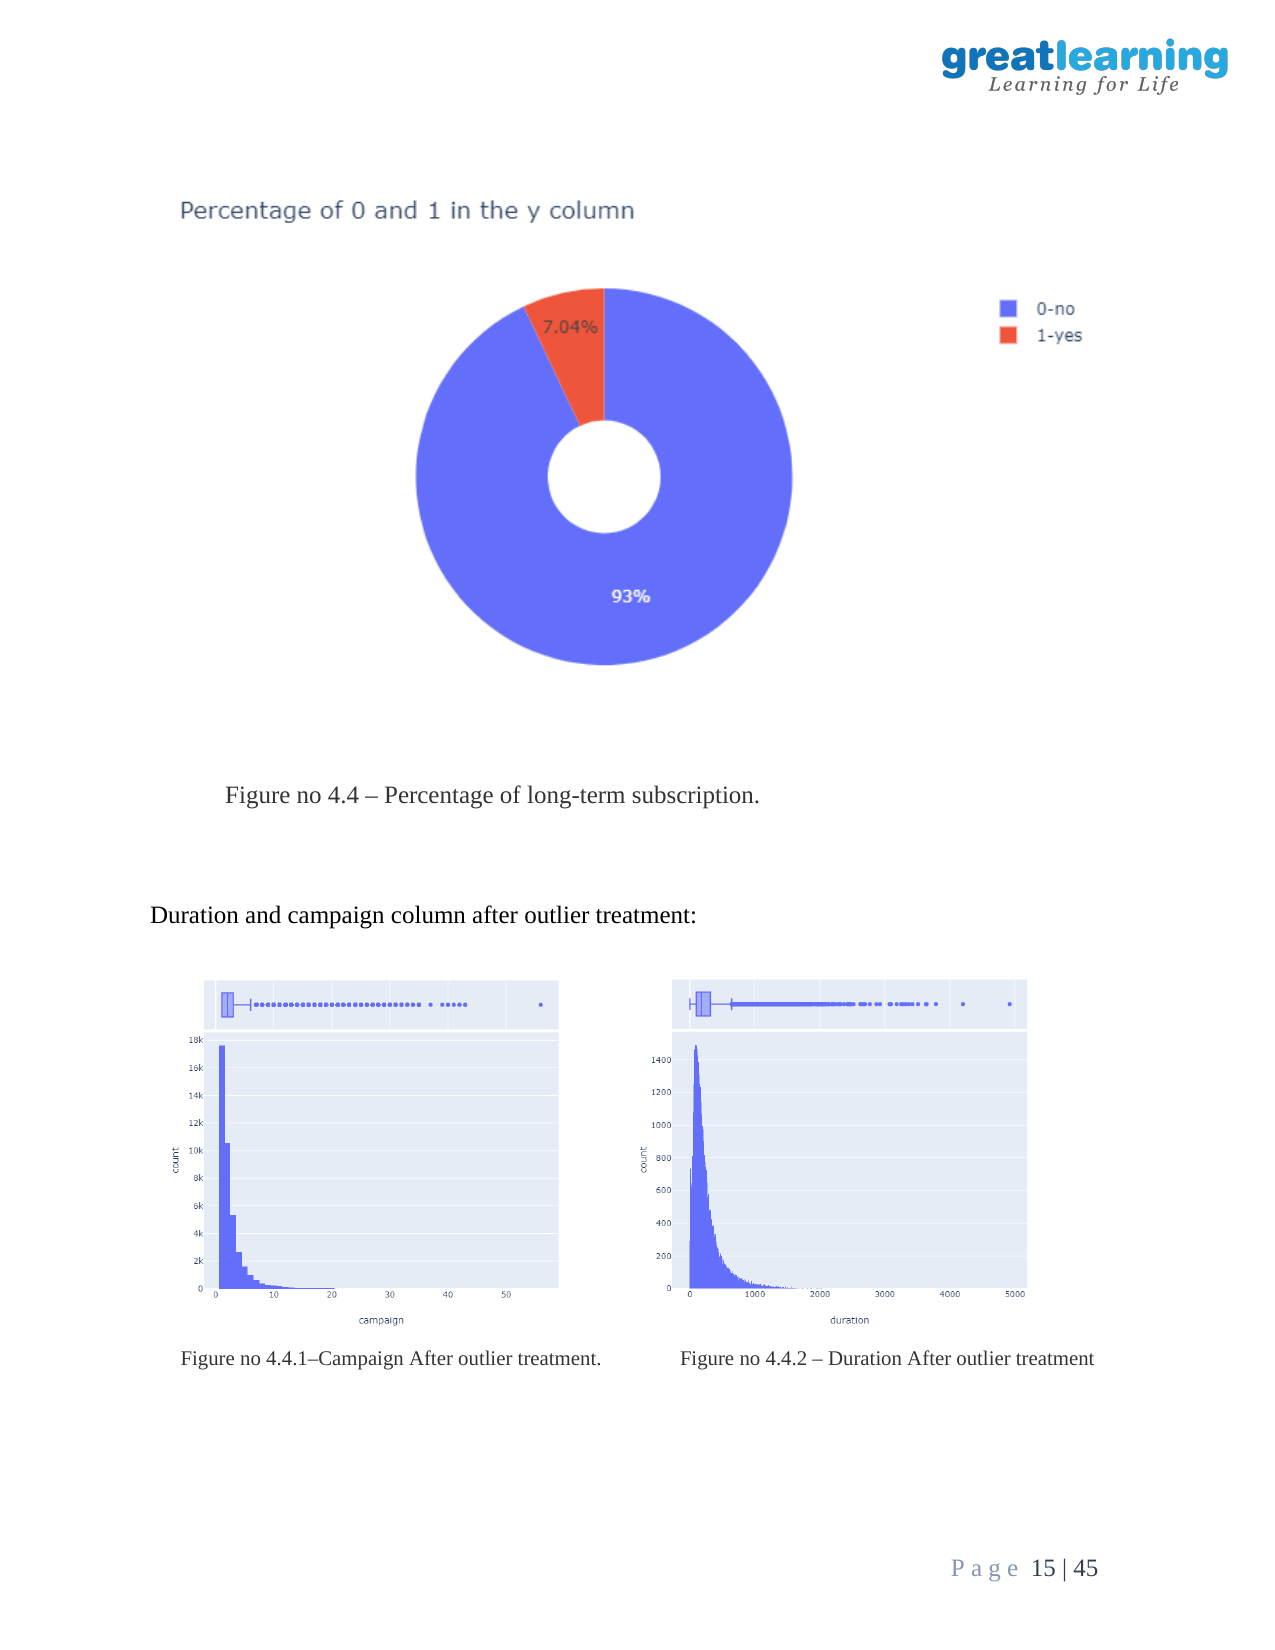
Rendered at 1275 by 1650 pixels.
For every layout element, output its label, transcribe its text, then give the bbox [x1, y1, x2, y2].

picture [150, 966, 1088, 1342]
picture [131, 150, 1107, 777]
text Figure no 4.4.1–Campaign After outlier treatment. Figure no 4.4.2 – Duration After outlier treatment [150, 1346, 1125, 1370]
picture [941, 37, 1229, 96]
list Figure no 4.4 – Percentage of long-term subscription. [225, 781, 1125, 809]
text Duration and campaign column after outlier treatment: [150, 901, 1125, 929]
